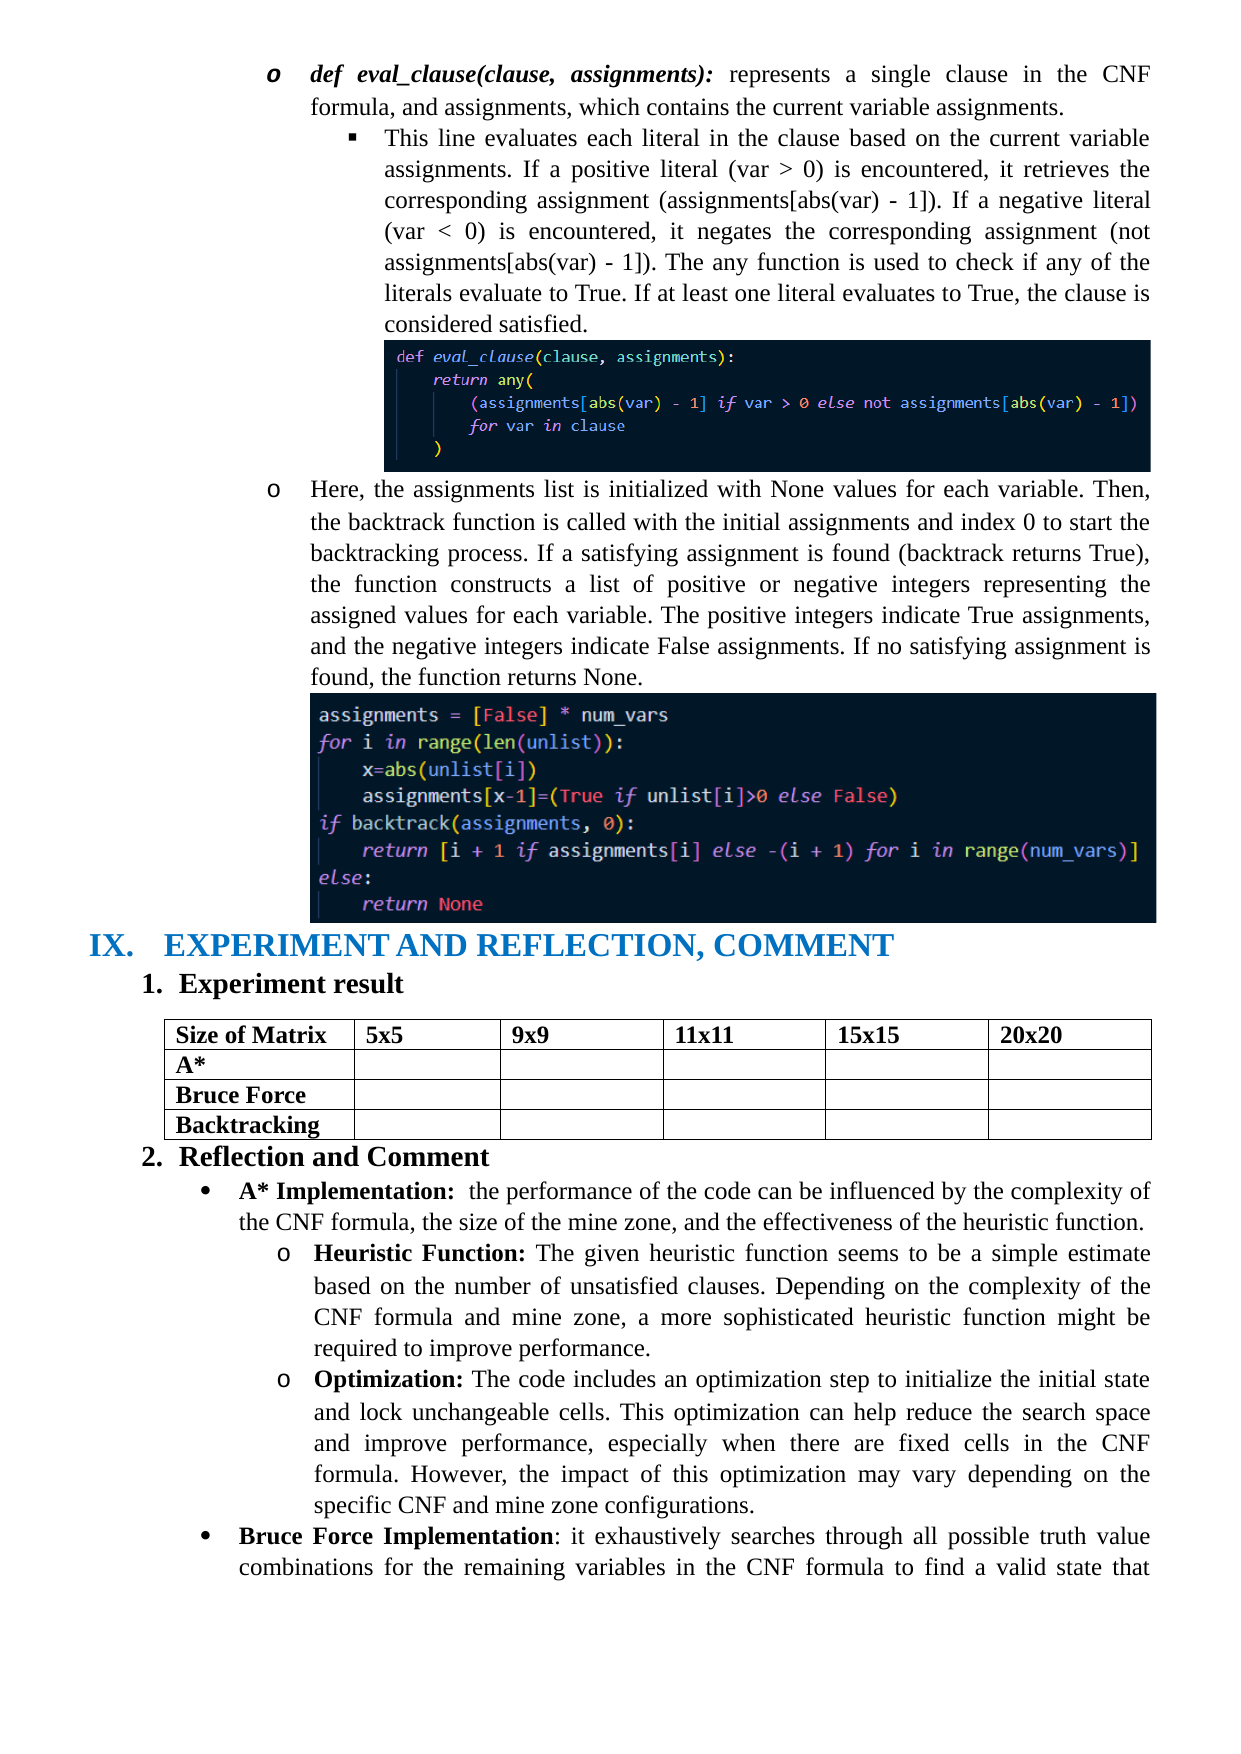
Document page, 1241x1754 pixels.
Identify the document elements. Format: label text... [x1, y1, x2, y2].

table_cell Bruce Force [165, 1080, 354, 1109]
picture [310, 693, 1157, 923]
list Optimization: The code includes an optimization step to initialize the initial state and lock unchangeable cells. This optimization can help reduce the search space and improve performance, especially when there are fixed cells in the CNF formula. However, the impact of this optimization may vary depending on the specific CNF and mine zone configurations. [276, 1364, 1151, 1519]
table_cell [826, 1050, 988, 1079]
table_header 11x11 [664, 1020, 825, 1049]
table_cell [355, 1080, 500, 1109]
table_cell [989, 1050, 1151, 1079]
table_cell [501, 1050, 663, 1079]
table_header Size of Matrix [165, 1020, 354, 1049]
table_cell [664, 1080, 825, 1109]
list EXPERIMENT AND REFLECTION, COMMENT [89, 925, 1151, 963]
list Heuristic Function: The given heuristic function seems to be a simple estimate based on the number of unsatisfied clauses. Depending on the complexity of the CNF formula and mine zone, a more sophisticated heuristic function might be required to improve performance. [276, 1238, 1151, 1362]
table_cell [501, 1110, 663, 1138]
table_cell [826, 1080, 988, 1109]
table_cell [664, 1050, 825, 1079]
list Here, the assignments list is initialized with None values for each variable. Then, the backtrack function is called with the initial assignments and index 0 to start the backtracking process. If a satisfying assignment is found (backtrack returns True), the function constructs a list of positive or negative integers representing the assigned values for each variable. The positive integers indicate True assignments, and the negative integers indicate False assignments. If no satisfying assignment is found, the function returns None. [266, 474, 1151, 691]
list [201, 1521, 1151, 1581]
table_header 5x5 [355, 1020, 500, 1049]
list Reflection and Comment [141, 1139, 1151, 1173]
picture [384, 340, 1151, 472]
list Experiment result [141, 967, 1151, 1000]
table_cell [355, 1110, 500, 1138]
table_cell [355, 1050, 500, 1079]
list This line evaluates each literal in the clause based on the current variable assignments. If a positive literal (var > 0) is encountered, it retrieves the corresponding assignment (assignments[abs(var) - 1]). If a negative literal (var < 0) is encountered, it negates the corresponding assignment (not assignments[abs(var) - 1]). The any function is used to check if any of the literals evaluate to True. If at least one literal evaluates to True, the clause is considered satisfied. [347, 123, 1151, 338]
table_cell [989, 1080, 1151, 1109]
table_cell Backtracking [165, 1110, 354, 1138]
list A* Implementation: the performance of the code can be influenced by the complexity of the CNF formula, the size of the mine zone, and the effectiveness of the heuristic function. [201, 1176, 1151, 1236]
table_cell [826, 1110, 988, 1138]
table_header 9x9 [501, 1020, 663, 1049]
list def eval_clause(clause, assignments): represents a single clause in the CNF formula, and assignments, which contains the current variable assignments. [266, 59, 1151, 121]
table_cell A* [165, 1050, 354, 1079]
table_header 15x15 [826, 1020, 988, 1049]
table_cell [501, 1080, 663, 1109]
table_cell [664, 1110, 825, 1138]
table_cell [989, 1110, 1151, 1138]
table_header 20x20 [989, 1020, 1151, 1049]
